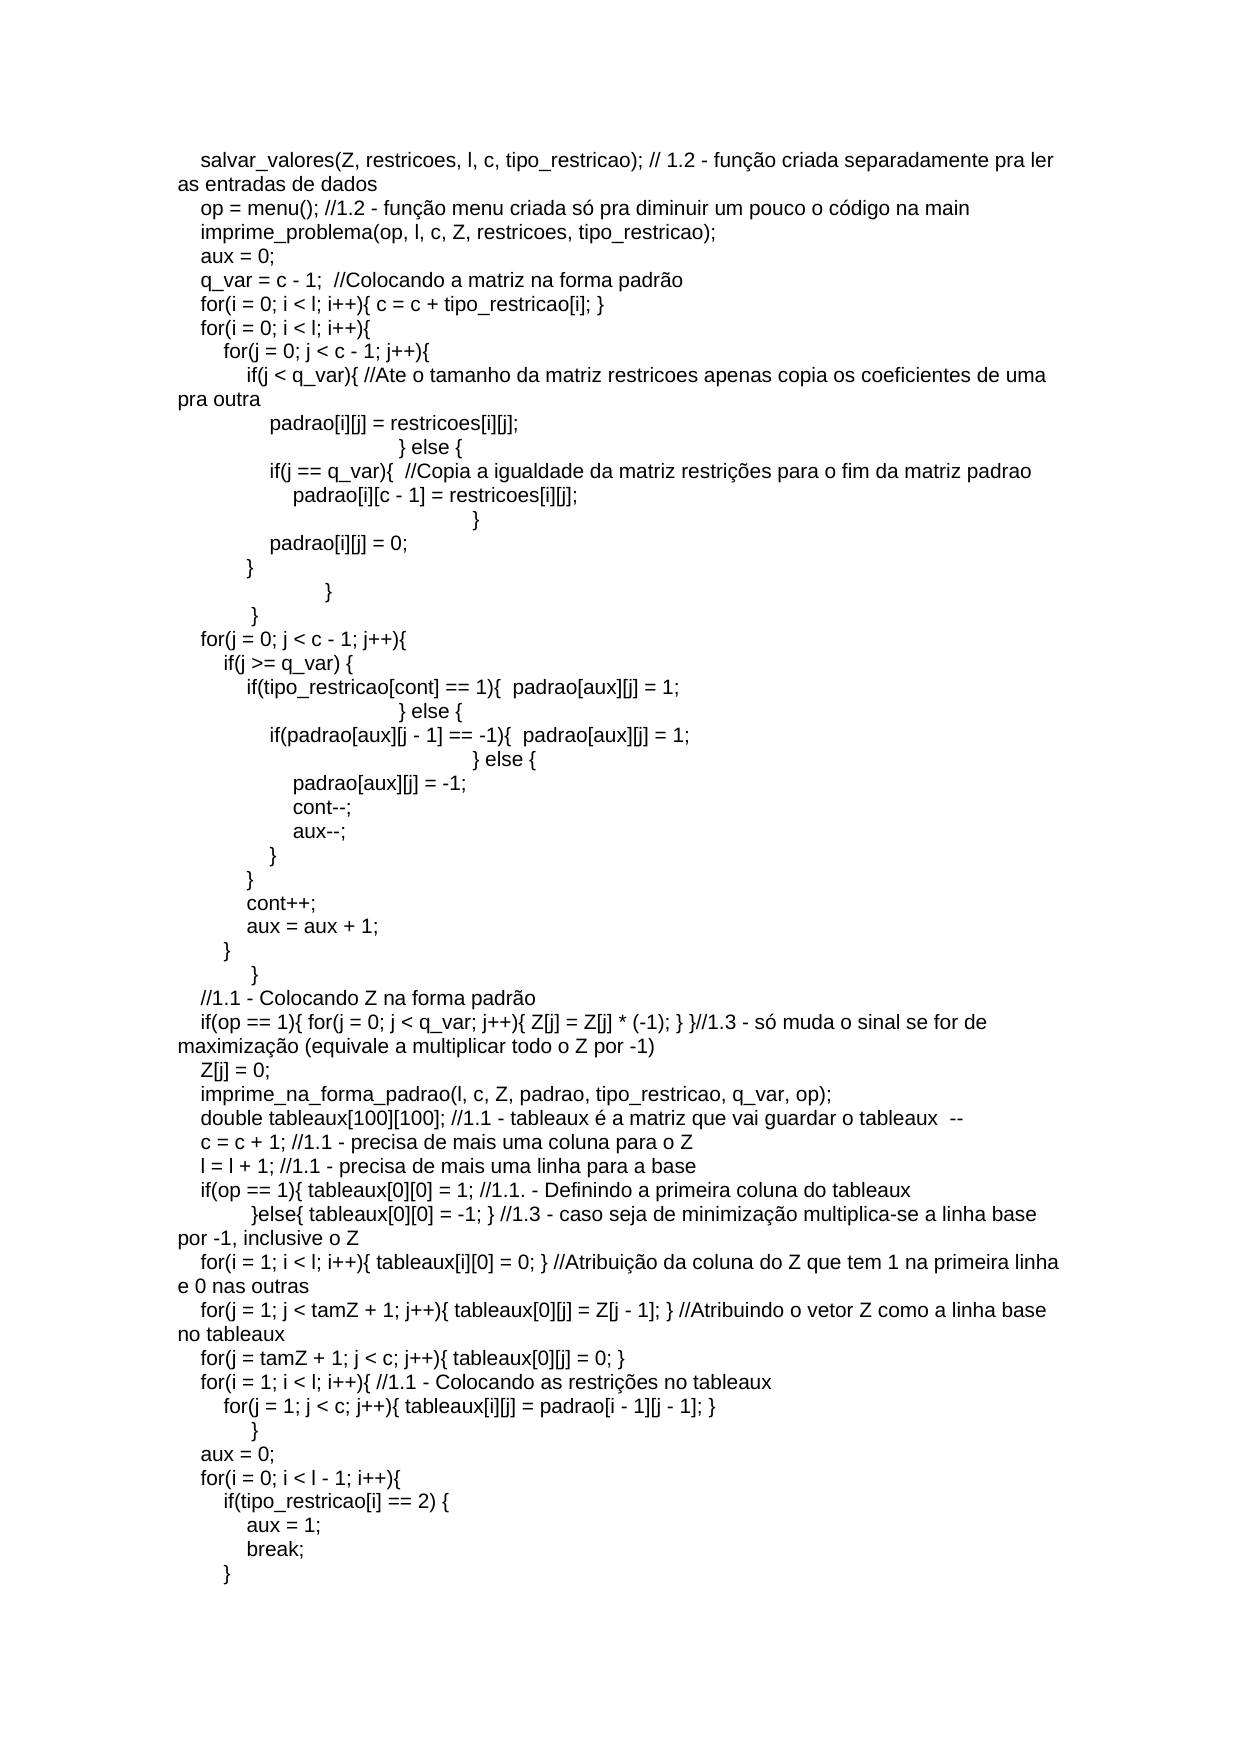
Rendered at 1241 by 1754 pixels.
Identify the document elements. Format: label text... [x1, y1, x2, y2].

text for(i = 0; i < l; i++){ [177, 315, 1063, 339]
text } [177, 603, 1063, 627]
text aux--; [177, 818, 1063, 842]
text if(j == q_var){ //Copia a igualdade da matriz restrições para o fim da matriz padrao [177, 459, 1063, 483]
text } [177, 962, 1063, 986]
text for(j = 1; j < c; j++){ tableaux[i][j] = padrao[i - 1][j - 1]; } [177, 1393, 1063, 1417]
text if(op == 1){ tableaux[0][0] = 1; //1.1. - Definindo a primeira coluna do tableaux [177, 1178, 1063, 1202]
text for(j = 1; j < tamZ + 1; j++){ tableaux[0][j] = Z[j - 1]; } //Atribuindo o vetor Z como a linha base no tableaux [177, 1298, 1063, 1346]
text q_var = c - 1; //Colocando a matriz na forma padrão [177, 267, 1063, 291]
text aux = 1; [177, 1513, 1063, 1537]
text } [177, 938, 1063, 962]
text for(j = 0; j < c - 1; j++){ [177, 627, 1063, 651]
text if(tipo_restricao[i] == 2) { [177, 1489, 1063, 1513]
text aux = 0; [177, 243, 1063, 267]
text padrao[i][j] = restricoes[i][j]; [177, 411, 1063, 435]
text imprime_na_forma_padrao(l, c, Z, padrao, tipo_restricao, q_var, op); [177, 1082, 1063, 1106]
text } [177, 507, 1063, 531]
text } [177, 579, 1063, 603]
text if(j < q_var){ //Ate o tamanho da matriz restricoes apenas copia os coeficientes de uma pra outra [177, 363, 1063, 411]
text for(j = tamZ + 1; j < c; j++){ tableaux[0][j] = 0; } [177, 1346, 1063, 1369]
text for(i = 1; i < l; i++){ tableaux[i][0] = 0; } //Atribuição da coluna do Z que tem 1 na primeira linha e 0 nas outras [177, 1250, 1063, 1298]
text op = menu(); //1.2 - função menu criada só pra diminuir um pouco o código na main [177, 196, 1063, 219]
text for(i = 0; i < l - 1; i++){ [177, 1465, 1063, 1489]
text if(padrao[aux][j - 1] == -1){ padrao[aux][j] = 1; [177, 723, 1063, 747]
text for(i = 0; i < l; i++){ c = c + tipo_restricao[i]; } [177, 291, 1063, 315]
text cont++; [177, 890, 1063, 914]
text for(j = 0; j < c - 1; j++){ [177, 339, 1063, 363]
text padrao[i][c - 1] = restricoes[i][j]; [177, 483, 1063, 507]
text padrao[aux][j] = -1; [177, 771, 1063, 794]
text l = l + 1; //1.1 - precisa de mais uma linha para a base [177, 1154, 1063, 1178]
text } else { [177, 699, 1063, 723]
text } [177, 1417, 1063, 1441]
text } [177, 1561, 1063, 1585]
text if(j >= q_var) { [177, 651, 1063, 675]
text aux = aux + 1; [177, 914, 1063, 938]
text if(tipo_restricao[cont] == 1){ padrao[aux][j] = 1; [177, 675, 1063, 699]
text } else { [177, 747, 1063, 771]
text Z[j] = 0; [177, 1058, 1063, 1082]
text padrao[i][j] = 0; [177, 531, 1063, 555]
text } [177, 555, 1063, 579]
text } [177, 842, 1063, 866]
text salvar_valores(Z, restricoes, l, c, tipo_restricao); // 1.2 - função criada separadamente pra ler as entradas de dados [177, 148, 1063, 196]
text }else{ tableaux[0][0] = -1; } //1.3 - caso seja de minimização multiplica-se a linha base por -1, inclusive o Z [177, 1202, 1063, 1250]
text //1.1 - Colocando Z na forma padrão [177, 986, 1063, 1010]
text double tableaux[100][100]; //1.1 - tableaux é a matriz que vai guardar o tableaux -- [177, 1106, 1063, 1130]
text imprime_problema(op, l, c, Z, restricoes, tipo_restricao); [177, 219, 1063, 243]
text if(op == 1){ for(j = 0; j < q_var; j++){ Z[j] = Z[j] * (-1); } }//1.3 - só muda o sinal se for de maximização (equivale a multiplicar todo o Z por -1) [177, 1010, 1063, 1058]
text } [177, 866, 1063, 890]
text c = c + 1; //1.1 - precisa de mais uma coluna para o Z [177, 1130, 1063, 1154]
text break; [177, 1537, 1063, 1561]
text } else { [177, 435, 1063, 459]
text cont--; [177, 794, 1063, 818]
text aux = 0; [177, 1441, 1063, 1465]
text for(i = 1; i < l; i++){ //1.1 - Colocando as restrições no tableaux [177, 1369, 1063, 1393]
